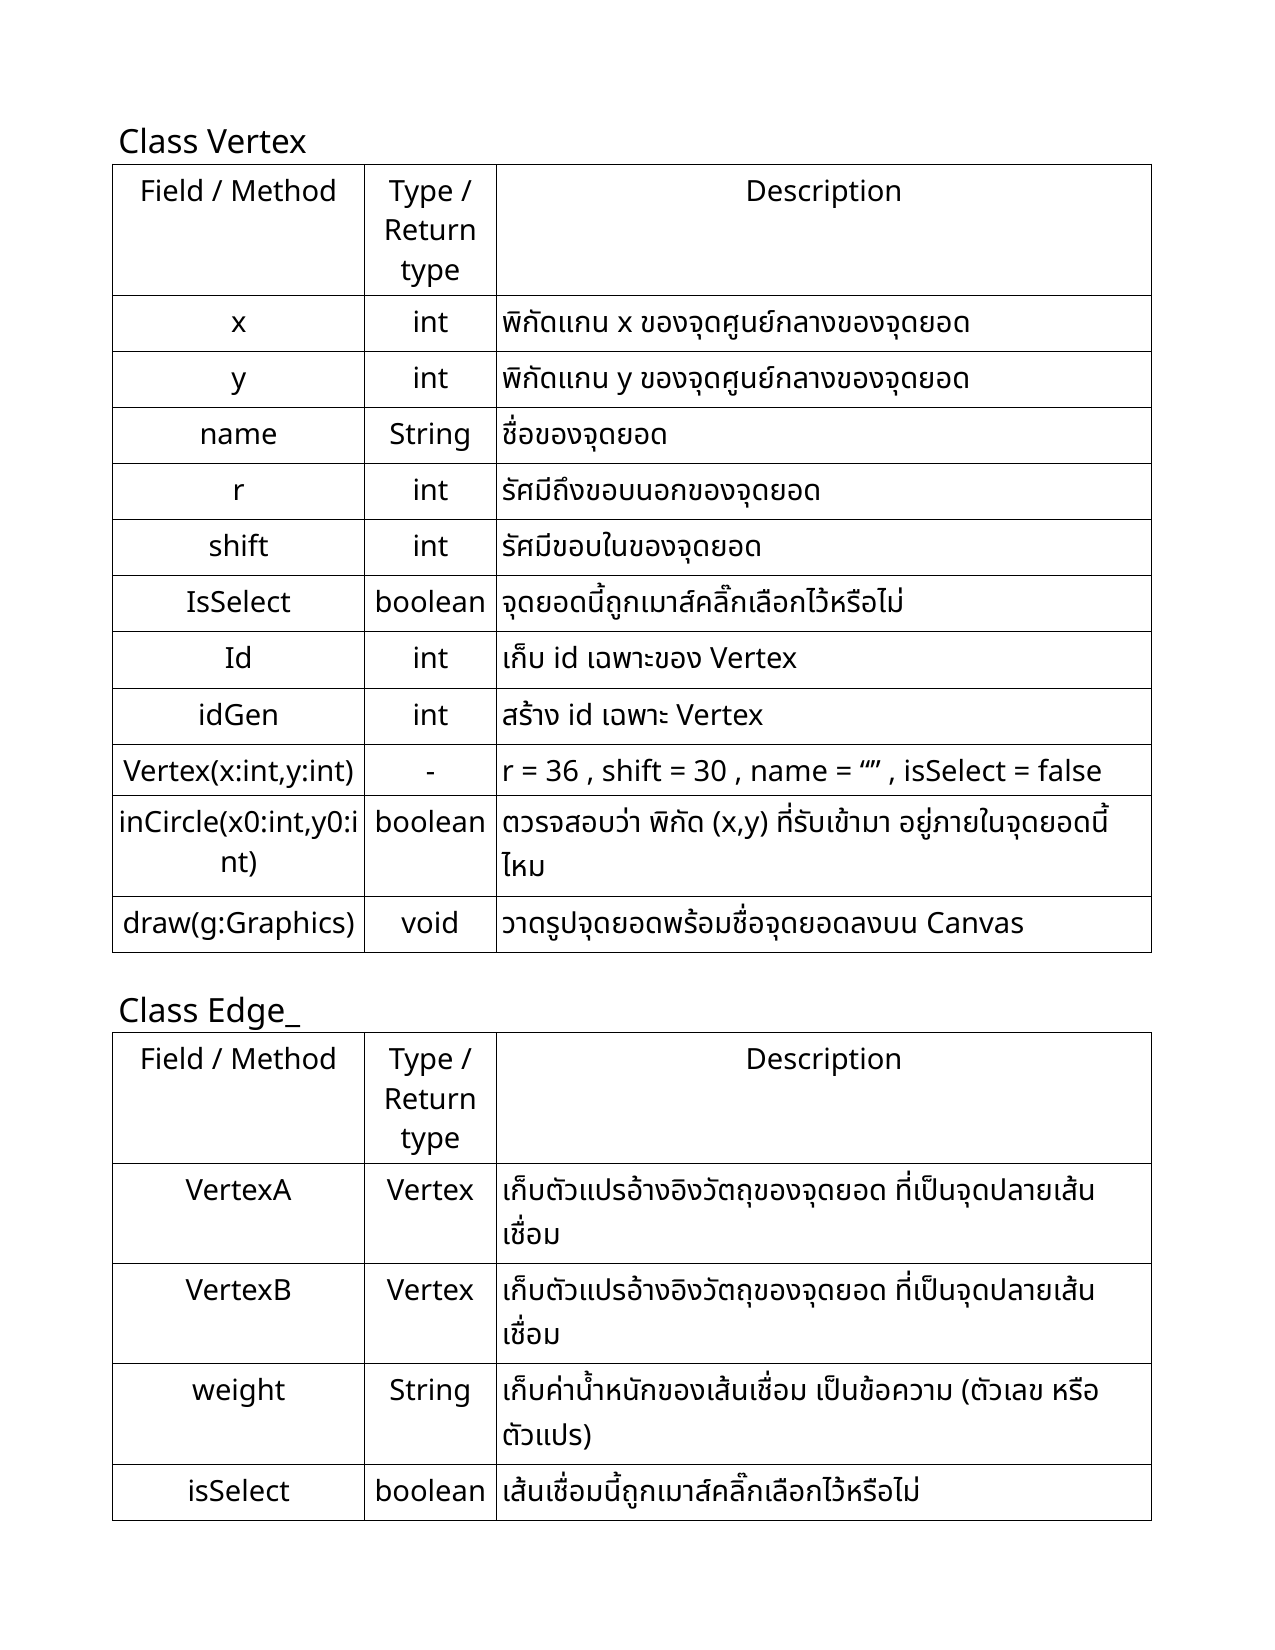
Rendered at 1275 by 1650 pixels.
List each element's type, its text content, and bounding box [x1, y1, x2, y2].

table_cell Id [113, 632, 364, 687]
table_cell Vertex(x:int,y:int) [113, 745, 364, 795]
table_cell inCircle(x0:int,y0:int) [113, 796, 364, 896]
table_cell x [113, 296, 364, 351]
table_cell y [113, 352, 364, 407]
table_cell name [113, 408, 364, 463]
table_cell เส้นเชื่อมนี้ถูกเมาส์คลิ๊กเลือกไว้หรือไม่ [497, 1465, 1151, 1520]
table_cell สร้าง id เฉพาะ Vertex [497, 689, 1151, 744]
table_cell int [365, 464, 496, 519]
table_cell int [365, 689, 496, 744]
text Class Vertex [118, 118, 1157, 163]
table_cell draw(g:Graphics) [113, 897, 364, 952]
table_cell idGen [113, 689, 364, 744]
table_cell พิกัดแกน x ของจุดศูนย์กลางของจุดยอด [497, 296, 1151, 351]
table_cell int [365, 520, 496, 575]
table_cell int [365, 632, 496, 687]
table_header Type / Return type [365, 1033, 496, 1163]
table_cell void [365, 897, 496, 952]
table_cell String [365, 1364, 496, 1464]
table_cell r [113, 464, 364, 519]
table_cell เก็บตัวแปรอ้างอิงวัตถุของจุดยอด ที่เป็นจุดปลายเส้นเชื่อม [497, 1164, 1151, 1263]
table_cell boolean [365, 796, 496, 896]
table_cell เก็บ id เฉพาะของ Vertex [497, 632, 1151, 687]
table_cell String [365, 408, 496, 463]
table_cell เก็บค่าน้ำหนักของเส้นเชื่อม เป็นข้อความ (ตัวเลข หรือตัวแปร) [497, 1364, 1151, 1464]
table_cell boolean [365, 576, 496, 631]
table_cell shift [113, 520, 364, 575]
table_cell รัศมีขอบในของจุดยอด [497, 520, 1151, 575]
table_cell เก็บตัวแปรอ้างอิงวัตถุของจุดยอด ที่เป็นจุดปลายเส้นเชื่อม [497, 1264, 1151, 1363]
table_cell IsSelect [113, 576, 364, 631]
table_cell int [365, 352, 496, 407]
table_cell isSelect [113, 1465, 364, 1520]
table_cell Vertex [365, 1164, 496, 1263]
table_header Description [497, 1033, 1151, 1163]
table_cell - [365, 745, 496, 795]
text Class Edge_ [118, 987, 1157, 1032]
table_cell weight [113, 1364, 364, 1464]
table_cell VertexA [113, 1164, 364, 1263]
table_cell boolean [365, 1465, 496, 1520]
table_cell จุดยอดนี้ถูกเมาส์คลิ๊กเลือกไว้หรือไม่ [497, 576, 1151, 631]
table_cell int [365, 296, 496, 351]
table_header Description [497, 165, 1151, 294]
table_cell ตวรจสอบว่า พิกัด (x,y) ที่รับเข้ามา อยู่ภายในจุดยอดนี้ไหม [497, 796, 1151, 896]
table_header Field / Method [113, 165, 364, 294]
table_header Field / Method [113, 1033, 364, 1163]
table_cell VertexB [113, 1264, 364, 1363]
table_header Type / Return type [365, 165, 496, 294]
table_cell วาดรูปจุดยอดพร้อมชื่อจุดยอดลงบน Canvas [497, 897, 1151, 952]
table_cell r = 36 , shift = 30 , name = “” , isSelect = false [497, 745, 1151, 795]
table_cell พิกัดแกน y ของจุดศูนย์กลางของจุดยอด [497, 352, 1151, 407]
table_cell ชื่อของจุดยอด [497, 408, 1151, 463]
table_cell Vertex [365, 1264, 496, 1363]
table_cell รัศมีถึงขอบนอกของจุดยอด [497, 464, 1151, 519]
